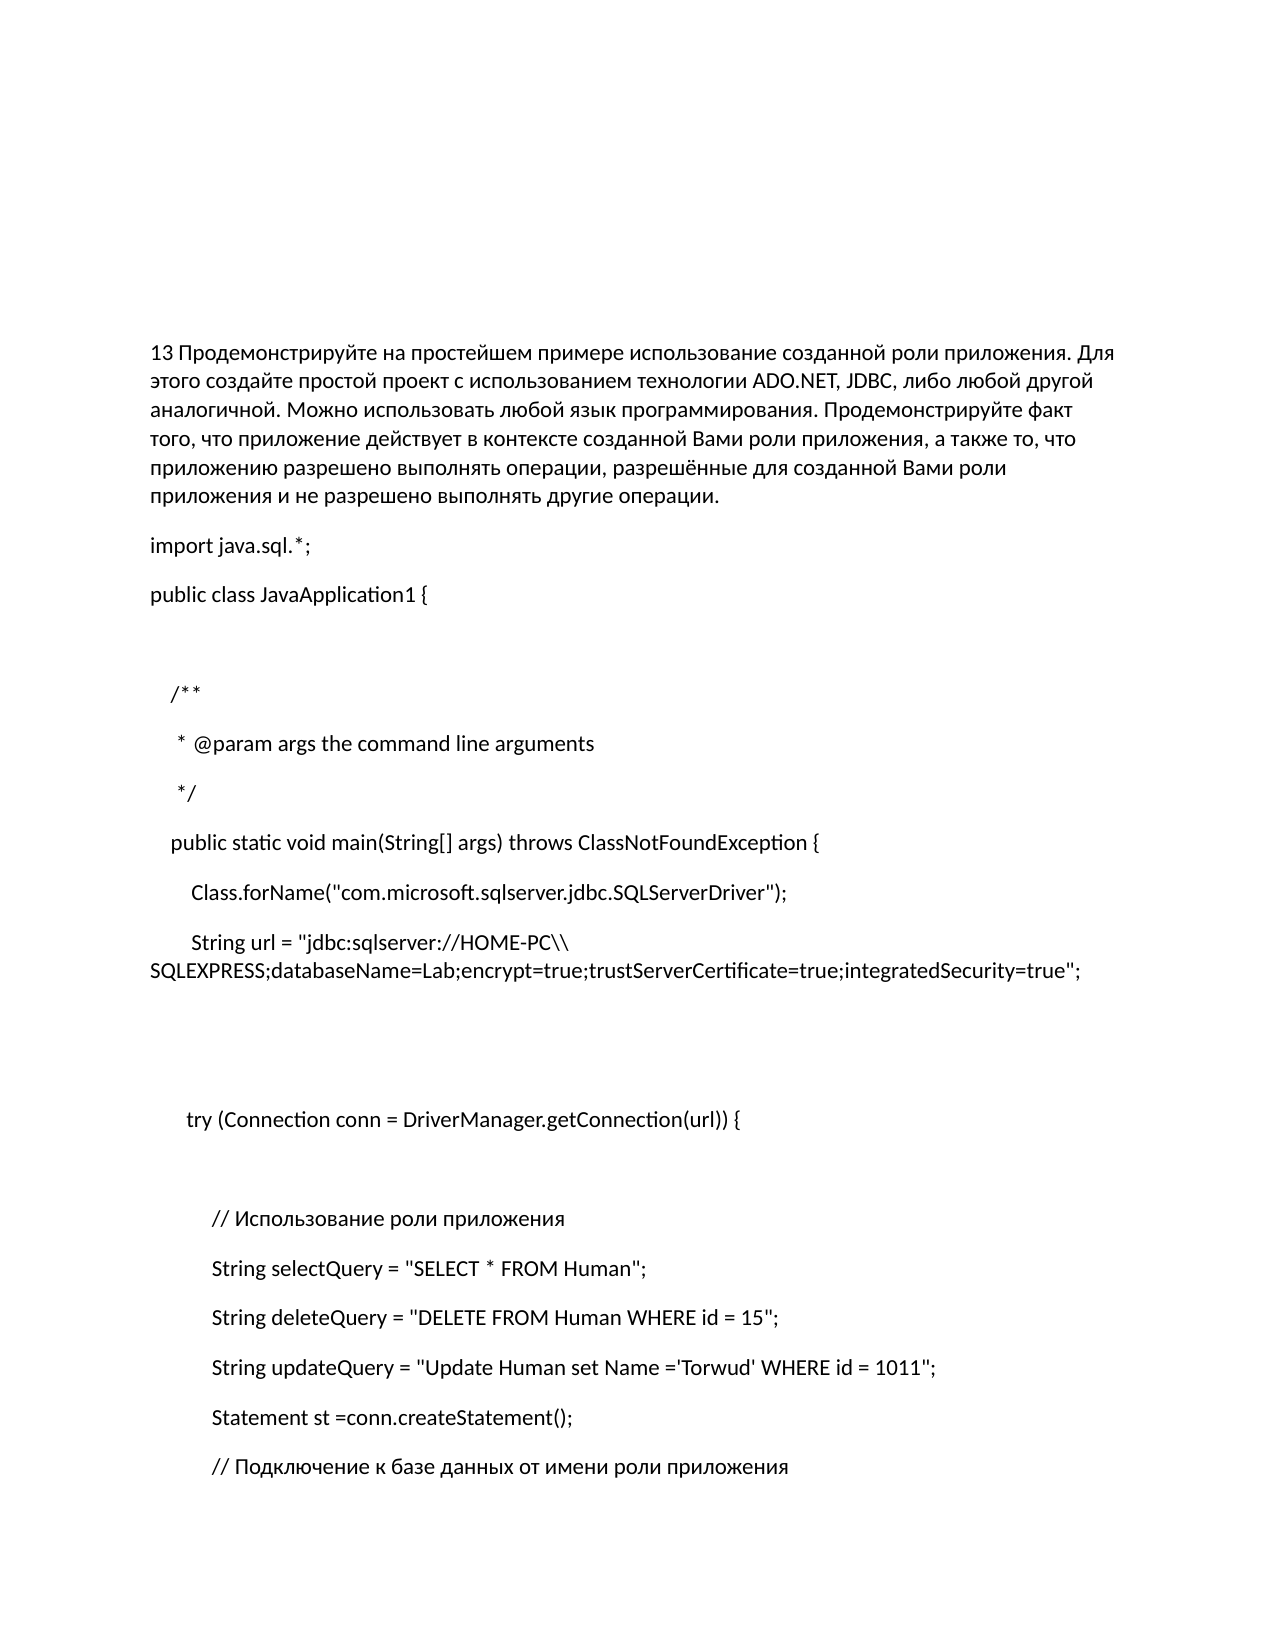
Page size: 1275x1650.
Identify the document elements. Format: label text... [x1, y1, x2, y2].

text String deleteQuery = "DELETE FROM Human WHERE id = 15"; [150, 1303, 1125, 1332]
text */ [150, 778, 1125, 807]
text public class JavaApplication1 { [150, 580, 1125, 609]
text 13 Продемонстрируйте на простейшем примере использование созданной роли приложения. Для этого создайте простой проект с использованием технологии ADO.NET, JDBC, либо любой другой аналогичной. Можно использовать любой язык программирования. Продемонстрируйте факт того, что приложение действует в контексте созданной Вами роли приложения, а также то, что приложению разрешено выполнять операции, разрешённые для созданной Вами роли приложения и не разрешено выполнять другие операции. [150, 337, 1125, 509]
text * @param args the command line arguments [150, 729, 1125, 757]
text /** [150, 679, 1125, 708]
text // Использование роли приложения [150, 1204, 1125, 1232]
text String updateQuery = "Update Human set Name ='Torwud' WHERE id = 1011"; [150, 1352, 1125, 1381]
text try (Connection conn = DriverManager.getConnection(url)) { [150, 1104, 1125, 1133]
text public static void main(String[] args) throws ClassNotFoundException { [150, 828, 1125, 857]
text String selectQuery = "SELECT * FROM Human"; [150, 1253, 1125, 1282]
text String url = "jdbc:sqlserver://HOME-PC\\SQLEXPRESS;databaseName=Lab;encrypt=true;trustServerCertificate=true;integratedSecurity=true"; [150, 927, 1125, 984]
text Class.forName("com.microsoft.sqlserver.jdbc.SQLServerDriver"); [150, 877, 1125, 906]
text Statement st =conn.createStatement(); [150, 1402, 1125, 1431]
text import java.sql.*; [150, 530, 1125, 559]
text // Подключение к базе данных от имени роли приложения [150, 1452, 1125, 1480]
